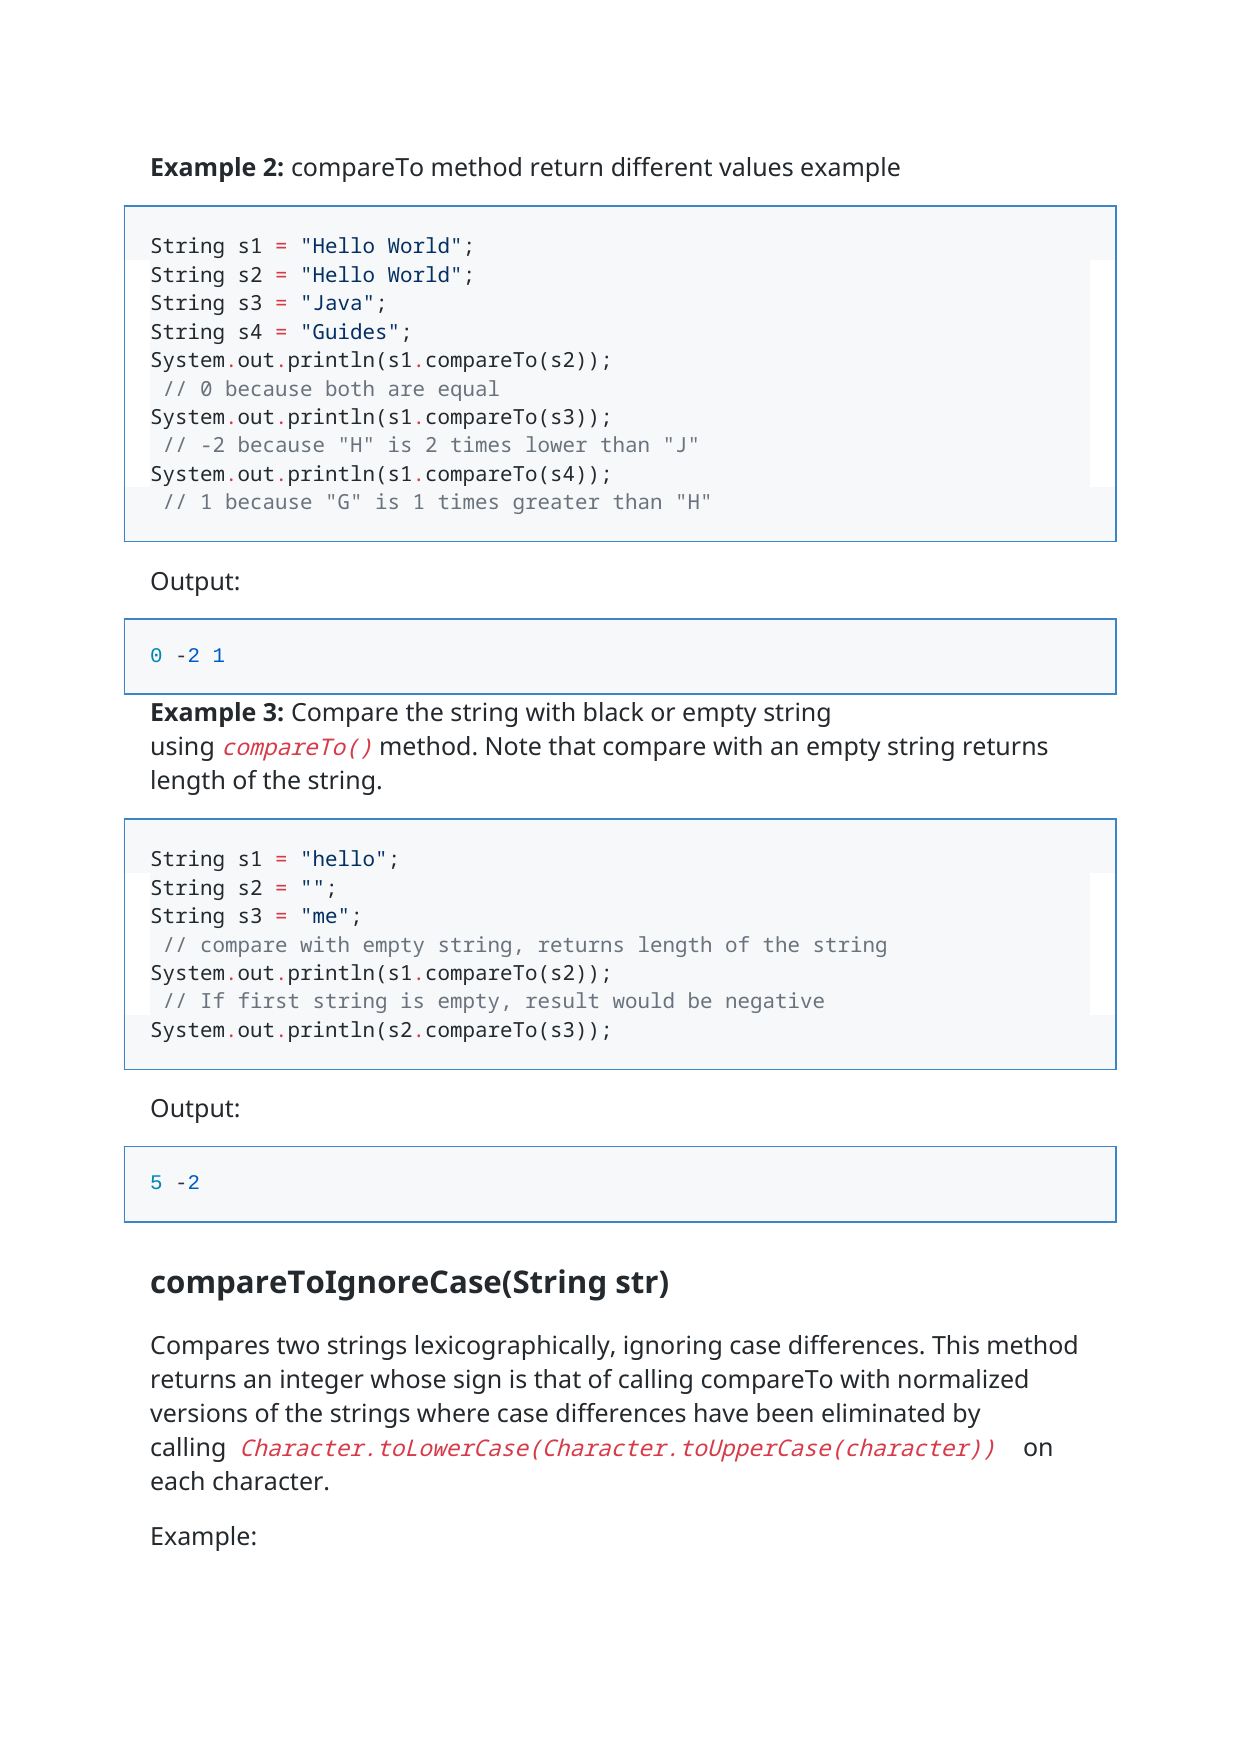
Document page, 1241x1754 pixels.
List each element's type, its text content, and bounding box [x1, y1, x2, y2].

text Output: [150, 1091, 1090, 1125]
text // 1 because "G" is 1 times greater than "H" [125, 461, 1115, 541]
text String s2 = "Hello World"; [150, 260, 1090, 288]
text Compares two strings lexicographically, ignoring case differences. This method returns an integer whose sign is that of calling compareTo with normalized versions of the strings where case differences have been eliminated by calling Character.toLowerCase(Character.toUpperCase(character)) on each character. [150, 1328, 1090, 1498]
text String s3 = "me"; [150, 901, 1090, 930]
text String s3 = "Java"; [150, 288, 1090, 317]
text System.out.println(s2.compareTo(s3)); [125, 988, 1115, 1069]
text // -2 because "H" is 2 times lower than "J" [150, 431, 1090, 459]
text String s2 = ""; [150, 873, 1090, 901]
text Example 2: compareTo method return different values example [150, 150, 1090, 184]
text compareToIgnoreCase(String str) [150, 1260, 1090, 1303]
text System.out.println(s1.compareTo(s2)); [150, 958, 1090, 987]
text String s1 = "hello"; [125, 820, 1115, 873]
text String s4 = "Guides"; [150, 317, 1090, 345]
text Example 3: Compare the string with black or empty string using compareTo() method. Note that compare with an empty string returns length of the string. [150, 695, 1090, 797]
text Output: [150, 563, 1090, 597]
text 0 -2 1 [125, 620, 1115, 693]
text 5 -2 [125, 1147, 1115, 1221]
text // 0 because both are equal [150, 374, 1090, 402]
text String s1 = "Hello World"; [125, 207, 1115, 260]
text Example: [150, 1519, 1090, 1553]
text System.out.println(s1.compareTo(s2)); [150, 345, 1090, 374]
text // compare with empty string, returns length of the string [150, 930, 1090, 958]
text System.out.println(s1.compareTo(s3)); [150, 402, 1090, 431]
